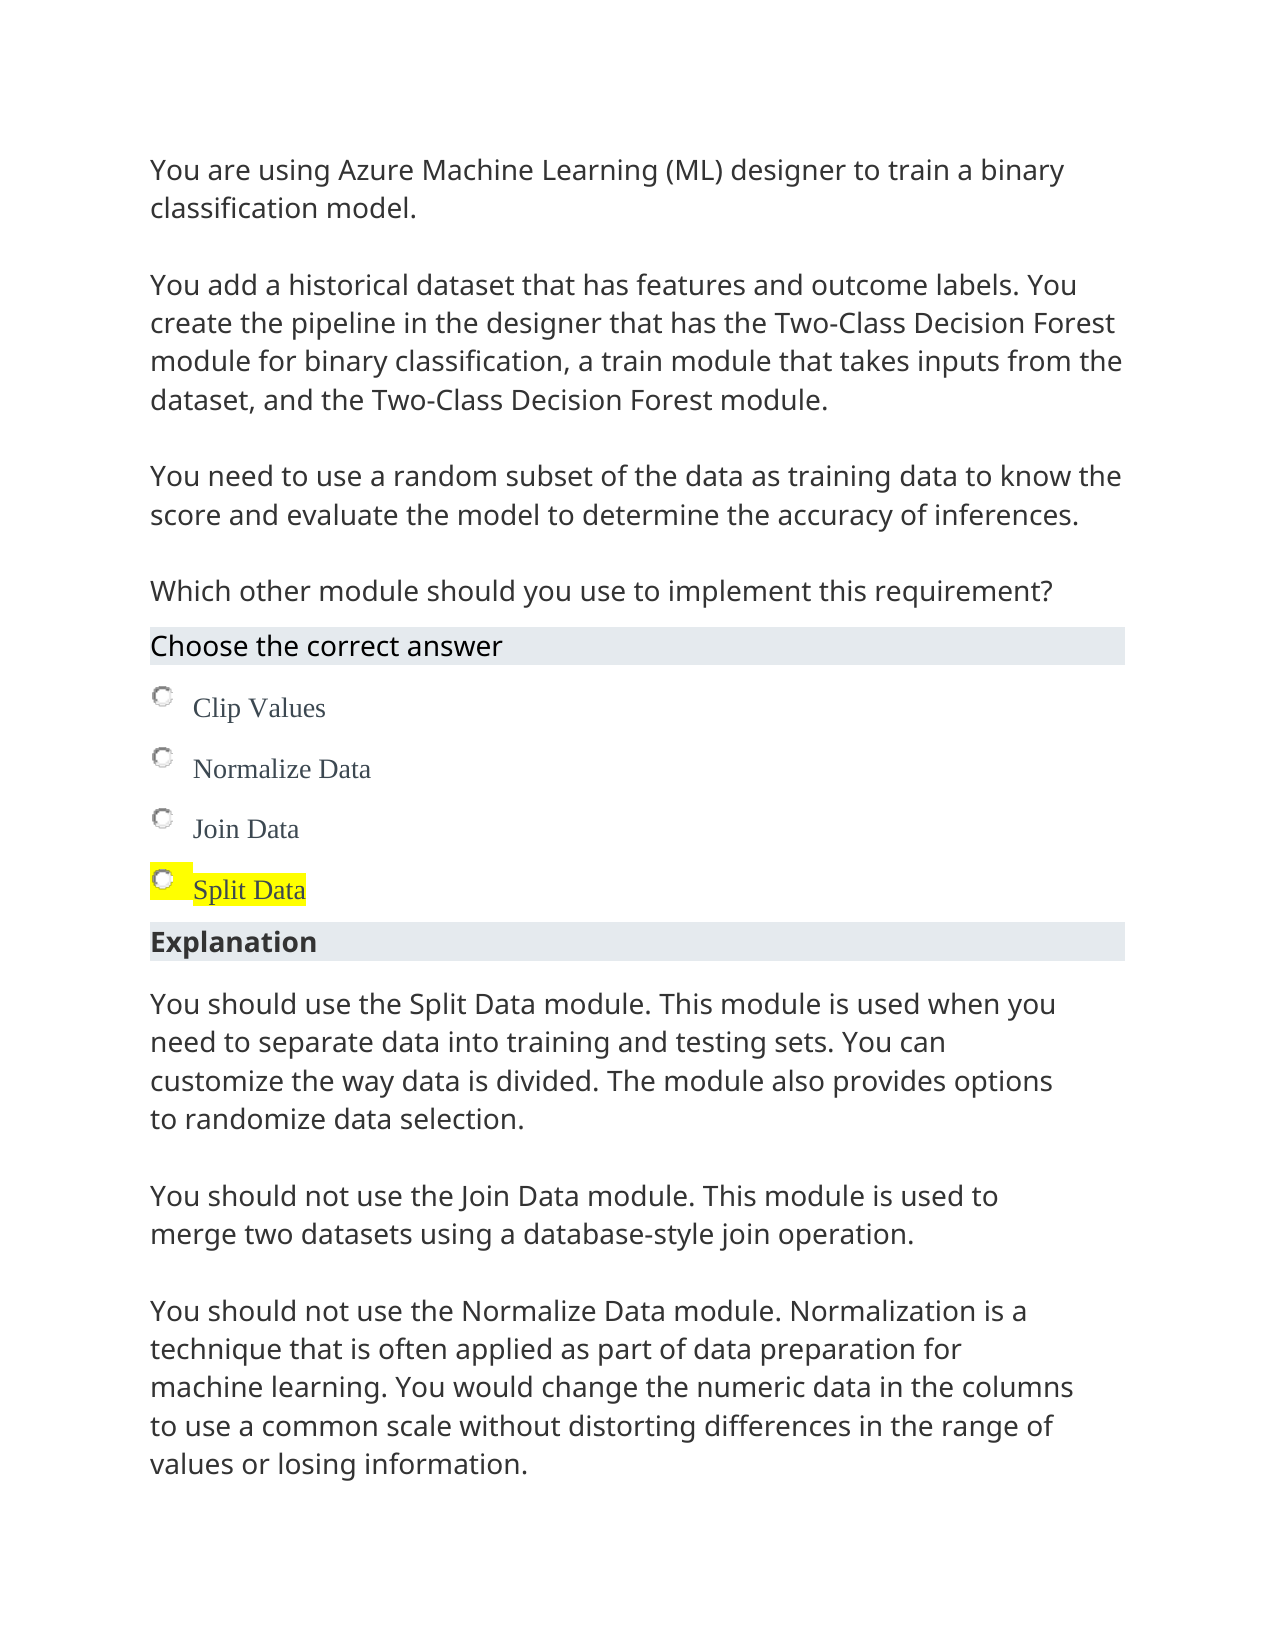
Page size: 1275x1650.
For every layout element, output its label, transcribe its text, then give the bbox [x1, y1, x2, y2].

text Clip Values [150, 679, 1125, 723]
text Choose the correct answer [150, 627, 1125, 665]
text You are using Azure Machine Learning (ML) designer to train a binary classification model. You add a historical dataset that has features and outcome labels. You create the pipeline in the designer that has the Two-Class Decision Forest module for binary classification, a train module that takes inputs from the dataset, and the Two-Class Decision Forest module. You need to use a random subset of the data as training data to know the score and evaluate the model to determine the accuracy of inferences. Which other module should you use to implement this requirement? [150, 150, 1125, 610]
text Normalize Data [150, 740, 1125, 784]
text Split Data [193, 862, 1125, 906]
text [150, 984, 1080, 1482]
text Explanation [150, 922, 1125, 961]
text Join Data [150, 801, 1125, 845]
